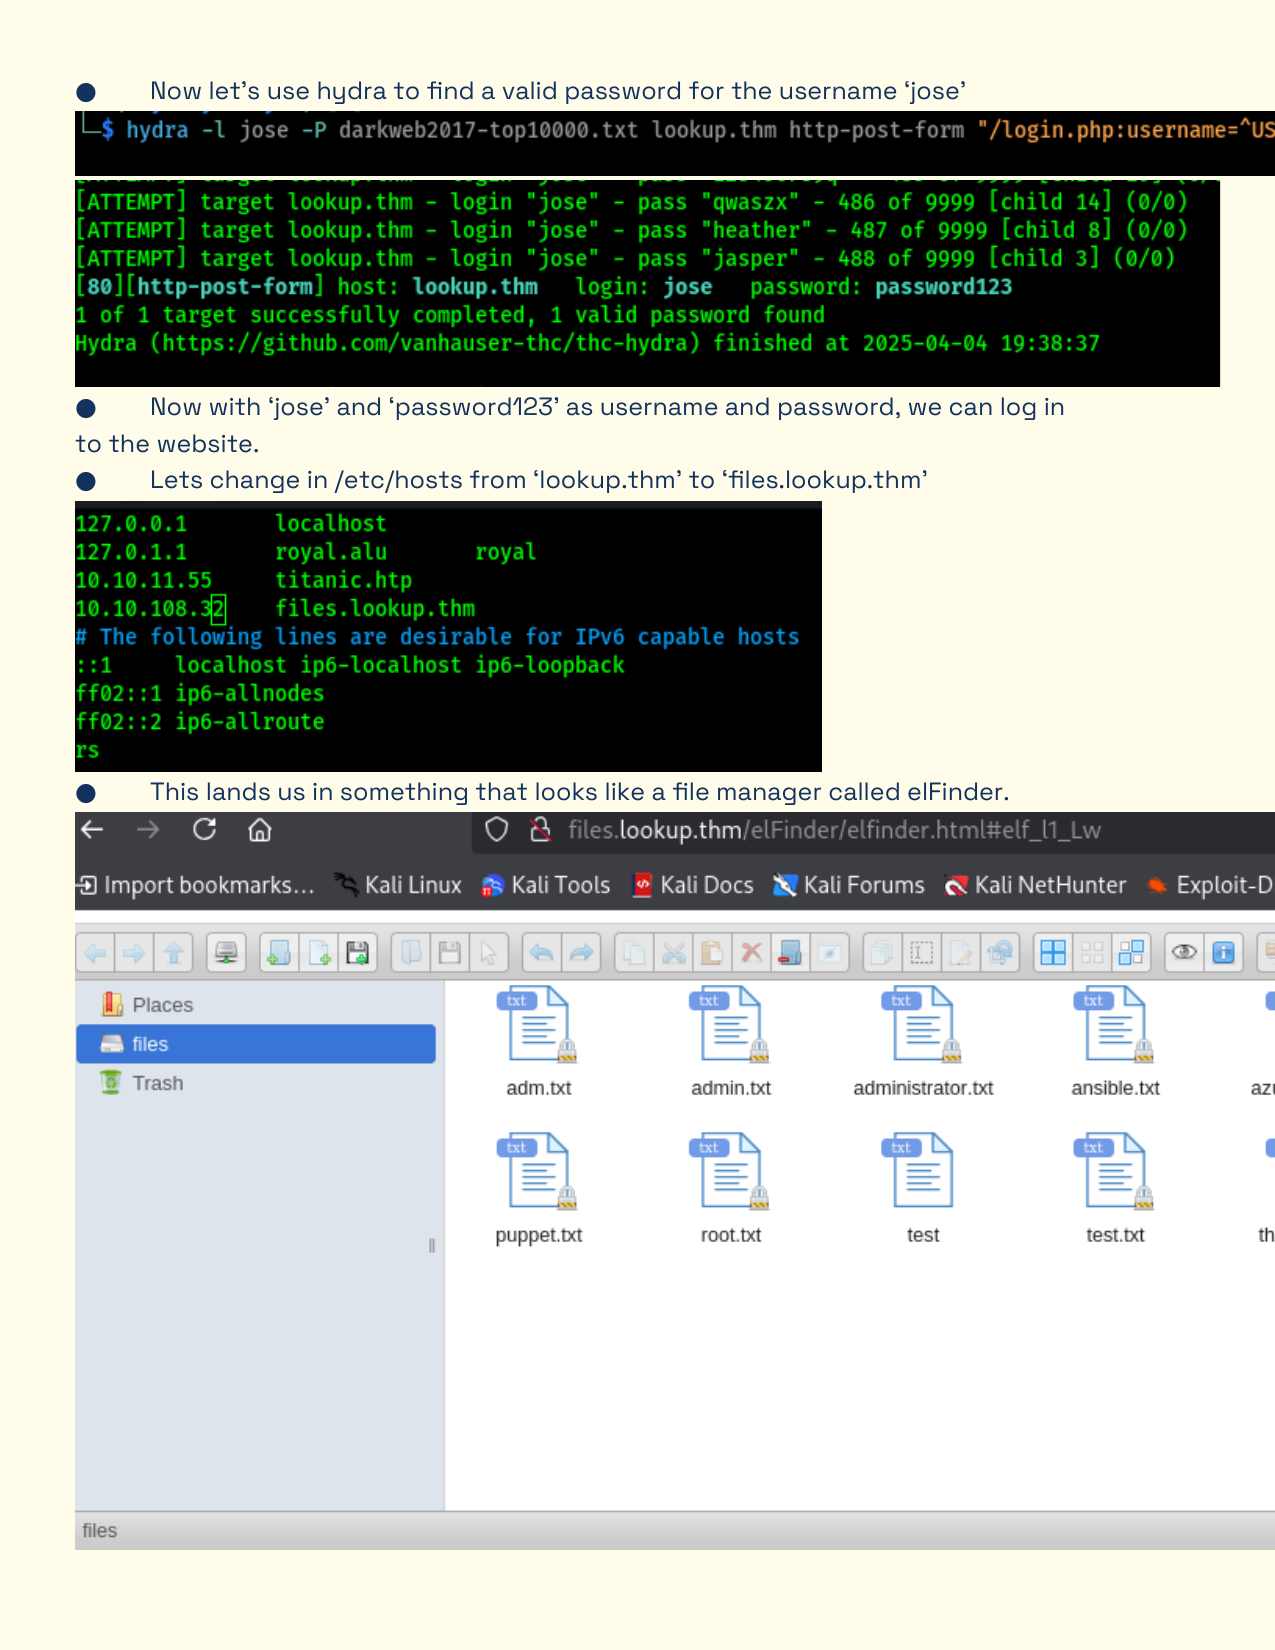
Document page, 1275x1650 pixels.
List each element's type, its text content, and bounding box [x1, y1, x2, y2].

picture [75, 812, 1275, 1550]
picture [75, 111, 1275, 176]
list Now let's use hydra to find a valid password for the username ‘jose’ [75, 75, 1087, 111]
list This lands us in something that looks like a file manager called elFinder. [75, 776, 1087, 812]
picture [75, 501, 822, 772]
list Now with ‘jose’ and ‘password123’ as username and password, we can log in to the website. [75, 391, 1087, 460]
picture [75, 180, 1221, 387]
